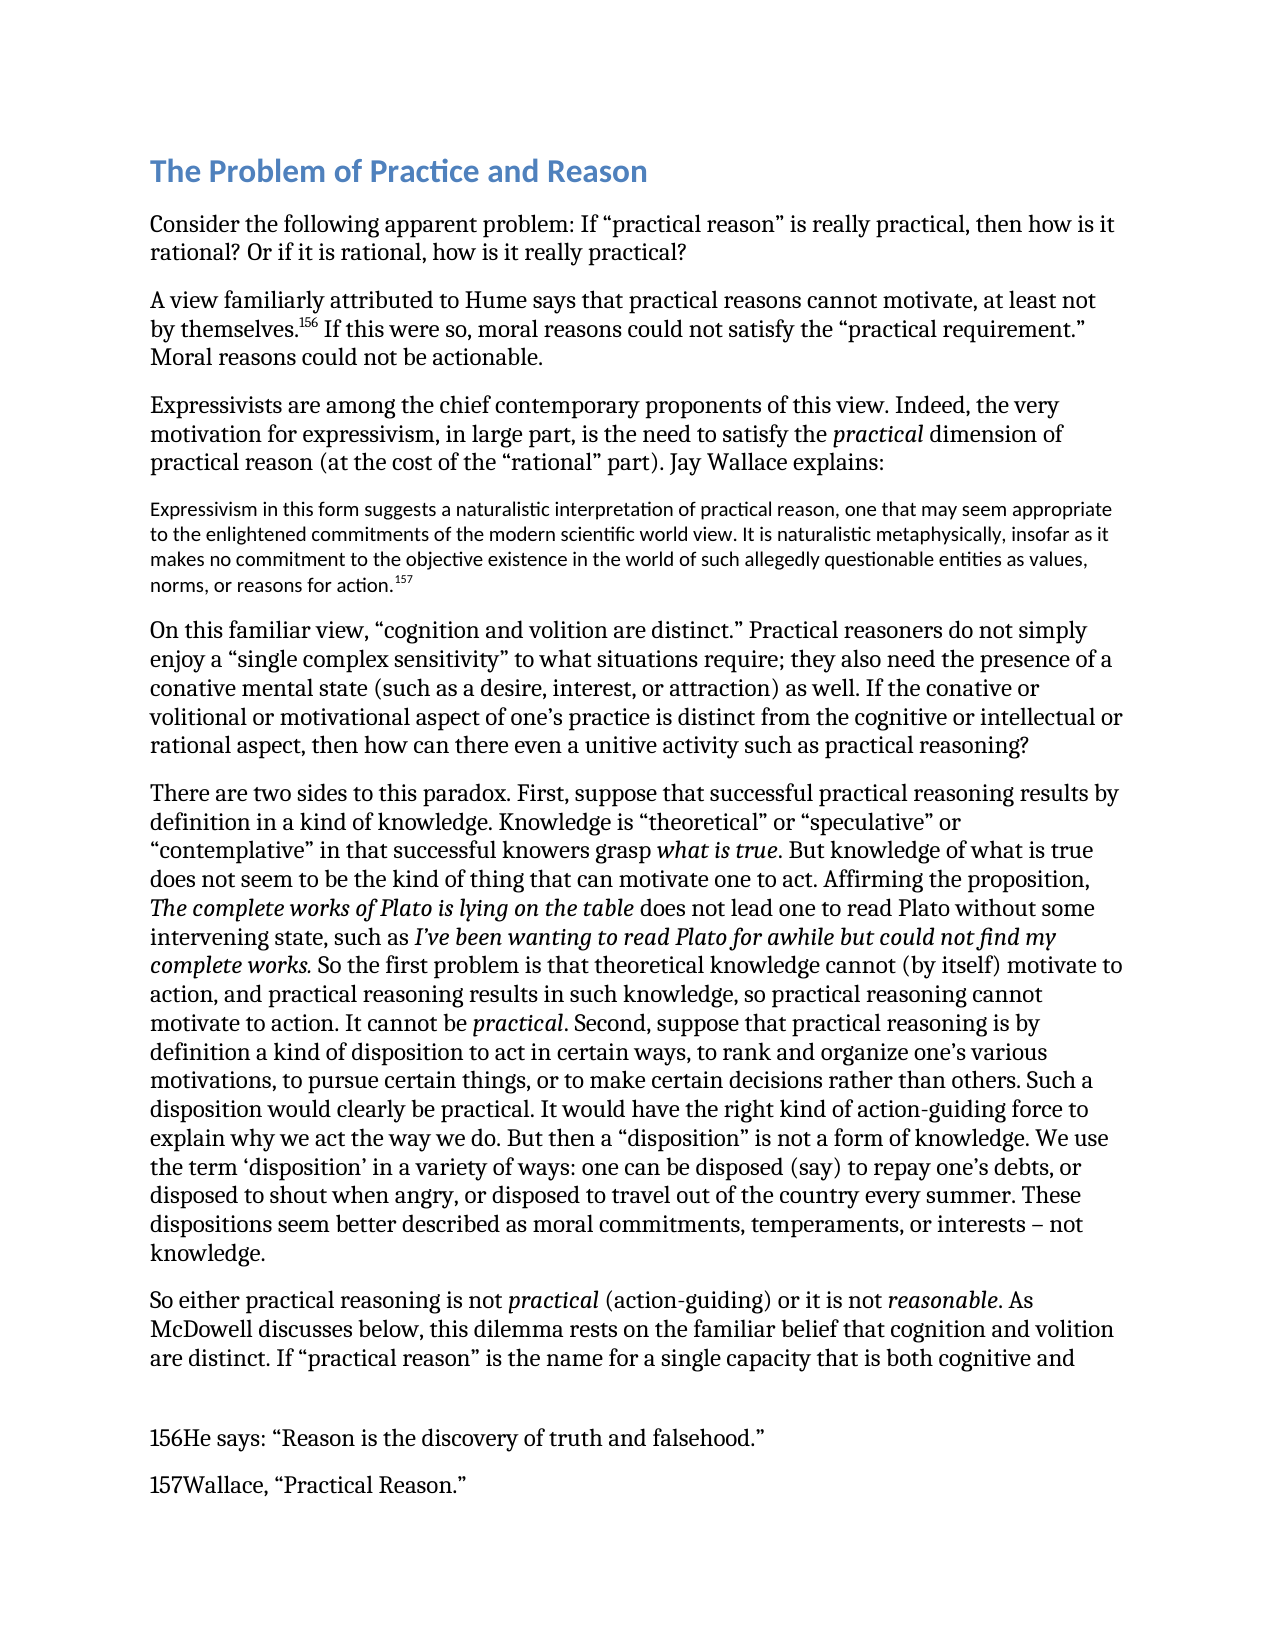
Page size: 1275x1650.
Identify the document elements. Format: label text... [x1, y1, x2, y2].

text Expressivism in this form suggests a naturalistic interpretation of practical reason, one that may seem appropriate to the enlightened commitments of the modern scientific world view. It is naturalistic metaphysically, insofar as it makes no commitment to the objective existence in the world of such allegedly questionable entities as values, norms, or reasons for action. [150, 496, 1125, 597]
text There are two sides to this paradox. First, suppose that successful practical reasoning results by definition in a kind of knowledge. Knowledge is “theoretical” or “speculative” or “contemplative” in that successful knowers grasp what is true. But knowledge of what is true does not seem to be the kind of thing that can motivate one to act. Affirming the proposition, The complete works of Plato is lying on the table does not lead one to read Plato without some intervening state, such as I’ve been wanting to read Plato for awhile but could not find my complete works. So the first problem is that theoretical knowledge cannot (by itself) motivate to action, and practical reasoning results in such knowledge, so practical reasoning cannot motivate to action. It cannot be practical. Second, suppose that practical reasoning is by definition a kind of disposition to act in certain ways, to rank and organize one’s various motivations, to pursue certain things, or to make certain decisions rather than others. Such a disposition would clearly be practical. It would have the right kind of action-guiding force to explain why we act the way we do. But then a “disposition” is not a form of knowledge. We use the term ‘disposition’ in a variety of ways: one can be disposed (say) to repay one’s debts, or disposed to shout when angry, or disposed to travel out of the country every summer. These dispositions seem better described as moral commitments, temperaments, or interests – not knowledge. [150, 779, 1125, 1267]
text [150, 1286, 1125, 1372]
subtitle The Problem of Practice and Reason [150, 150, 1125, 191]
text Expressivists are among the chief contemporary proponents of this view. Indeed, the very motivation for expressivism, in large part, is the need to satisfy the practical dimension of practical reason (at the cost of the “rational” part). Jay Wallace explains: [150, 391, 1125, 477]
text A view familiarly attributed to Hume says that practical reasons cannot motivate, at least not by themselves. If this were so, moral reasons could not satisfy the “practical requirement.” Moral reasons could not be actionable. [150, 286, 1125, 372]
text Consider the following apparent problem: If “practical reason” is really practical, then how is it rational? Or if it is rational, how is it really practical? [150, 209, 1125, 267]
text On this familiar view, “cognition and volition are distinct.” Practical reasoners do not simply enjoy a “single complex sensitivity” to what situations require; they also need the presence of a conative mental state (such as a desire, interest, or attraction) as well. If the conative or volitional or motivational aspect of one’s practice is distinct from the cognitive or intellectual or rational aspect, then how can there even a unitive activity such as practical reasoning? [150, 616, 1125, 760]
